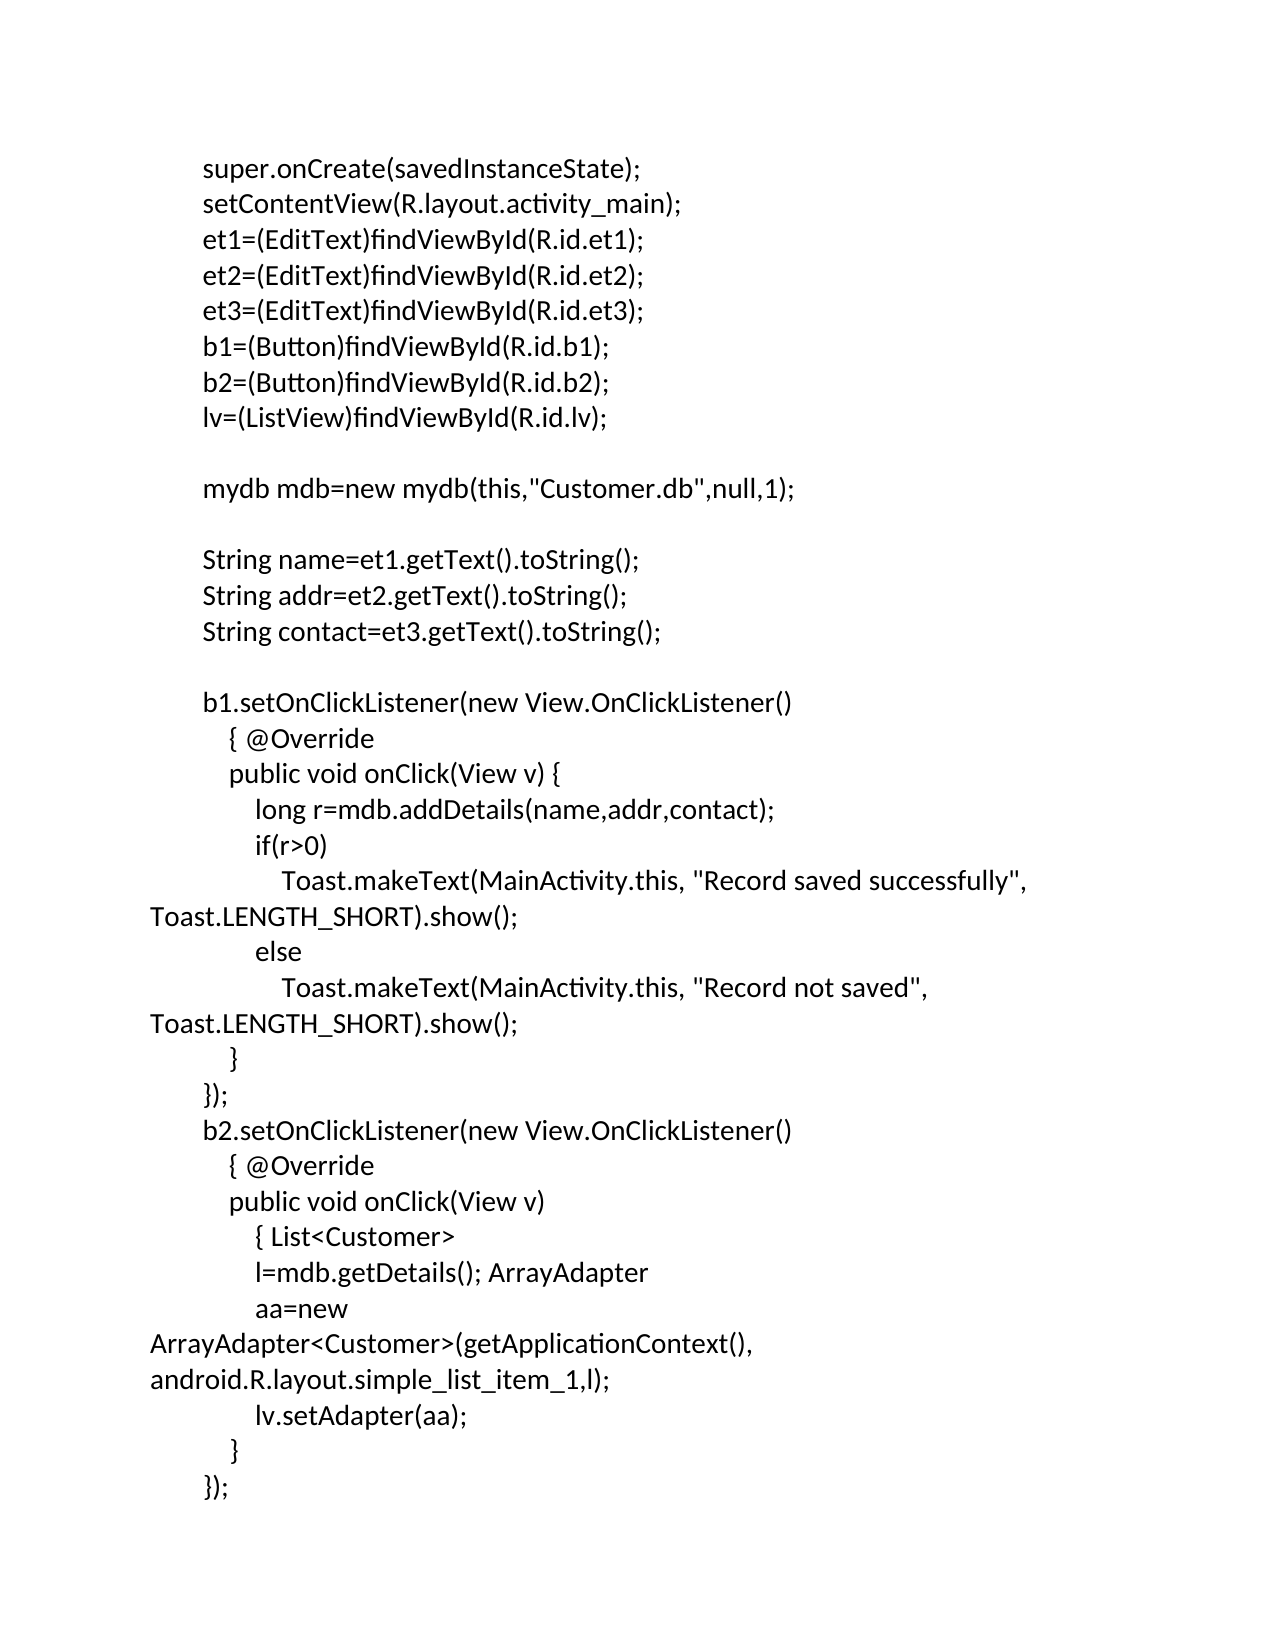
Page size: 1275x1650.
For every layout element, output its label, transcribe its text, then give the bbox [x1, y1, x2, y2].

text ArrayAdapter<Customer>(getApplicationContext(), android.R.layout.simple_list_item_1,l); [150, 1325, 1133, 1397]
text long r=mdb.addDetails(name,addr,contact); if(r>0) [255, 791, 843, 862]
text else [255, 933, 1133, 969]
text String addr=et2.getText().toString(); String contact=et3.getText().toString(); [202, 577, 670, 649]
text } [139, 1432, 238, 1468]
text Toast.makeText(MainActivity.this, "Record not saved", Toast.LENGTH_SHORT).show(); [150, 969, 1133, 1041]
text b1.setOnClickListener(new View.OnClickListener() { @Override [202, 684, 843, 755]
text b2.setOnClickListener(new View.OnClickListener() { @Override [202, 1112, 843, 1183]
text Toast.makeText(MainActivity.this, "Record saved successfully", Toast.LENGTH_SHORT).show(); [150, 862, 1133, 933]
text }); [139, 1468, 228, 1503]
text lv.setAdapter(aa); [255, 1397, 1133, 1432]
text mydb mdb=new mydb(this,"Customer.db",null,1); String name=et1.getText().toString(); [202, 435, 843, 577]
text public void onClick(View v) { [229, 756, 1133, 791]
text }); [202, 1076, 1133, 1112]
text public void onClick(View v) { List<Customer> l=mdb.getDetails(); ArrayAdapter aa=new [229, 1183, 675, 1325]
text } [229, 1041, 1133, 1076]
text super.onCreate(savedInstanceState); setContentView(R.layout.activity_main); et1=(EditText)findViewById(R.id.et1); et2=(EditText)findViewById(R.id.et2); et3=(EditText)findViewById(R.id.et3); b1=(Button)findViewById(R.id.b1); b2=(Button)findViewById(R.id.b2); lv=(ListView)findViewById(R.id.lv); [202, 150, 843, 435]
